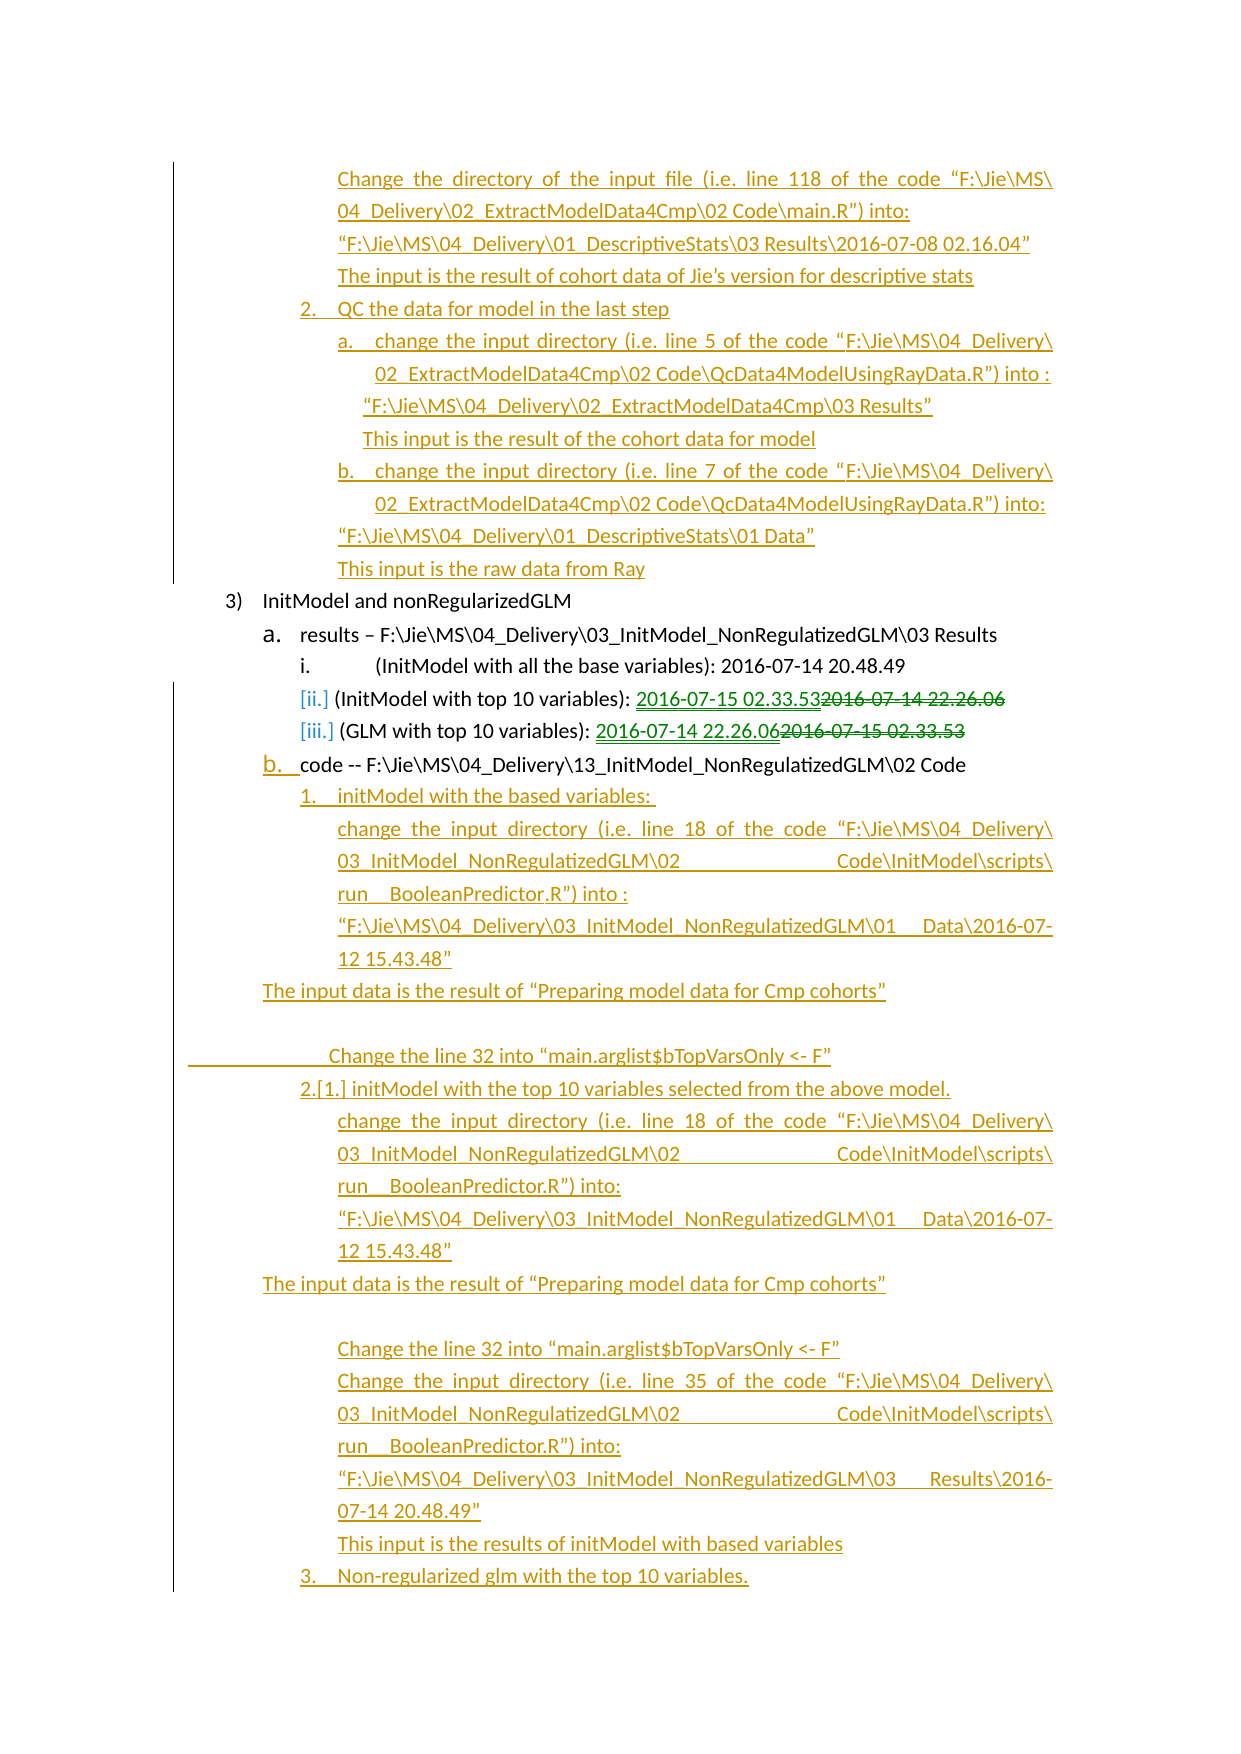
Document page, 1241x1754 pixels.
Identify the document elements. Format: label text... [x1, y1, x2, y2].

list InitModel and nonRegularizedGLM [225, 584, 1053, 617]
list (InitModel with top 10 variables): [300, 682, 1053, 714]
list code -- F:\Jie\MS\04_Delivery\13_InitModel_NonRegulatizedGLM\02 Code [262, 747, 1053, 779]
list (InitModel with all the base variables): 2016-07-14 20.48.49 [300, 649, 1053, 682]
list results – F:\Jie\MS\04_Delivery\03_InitModel_NonRegulatizedGLM\03 Results [262, 617, 1053, 649]
list (GLM with top 10 variables): [300, 714, 1053, 747]
